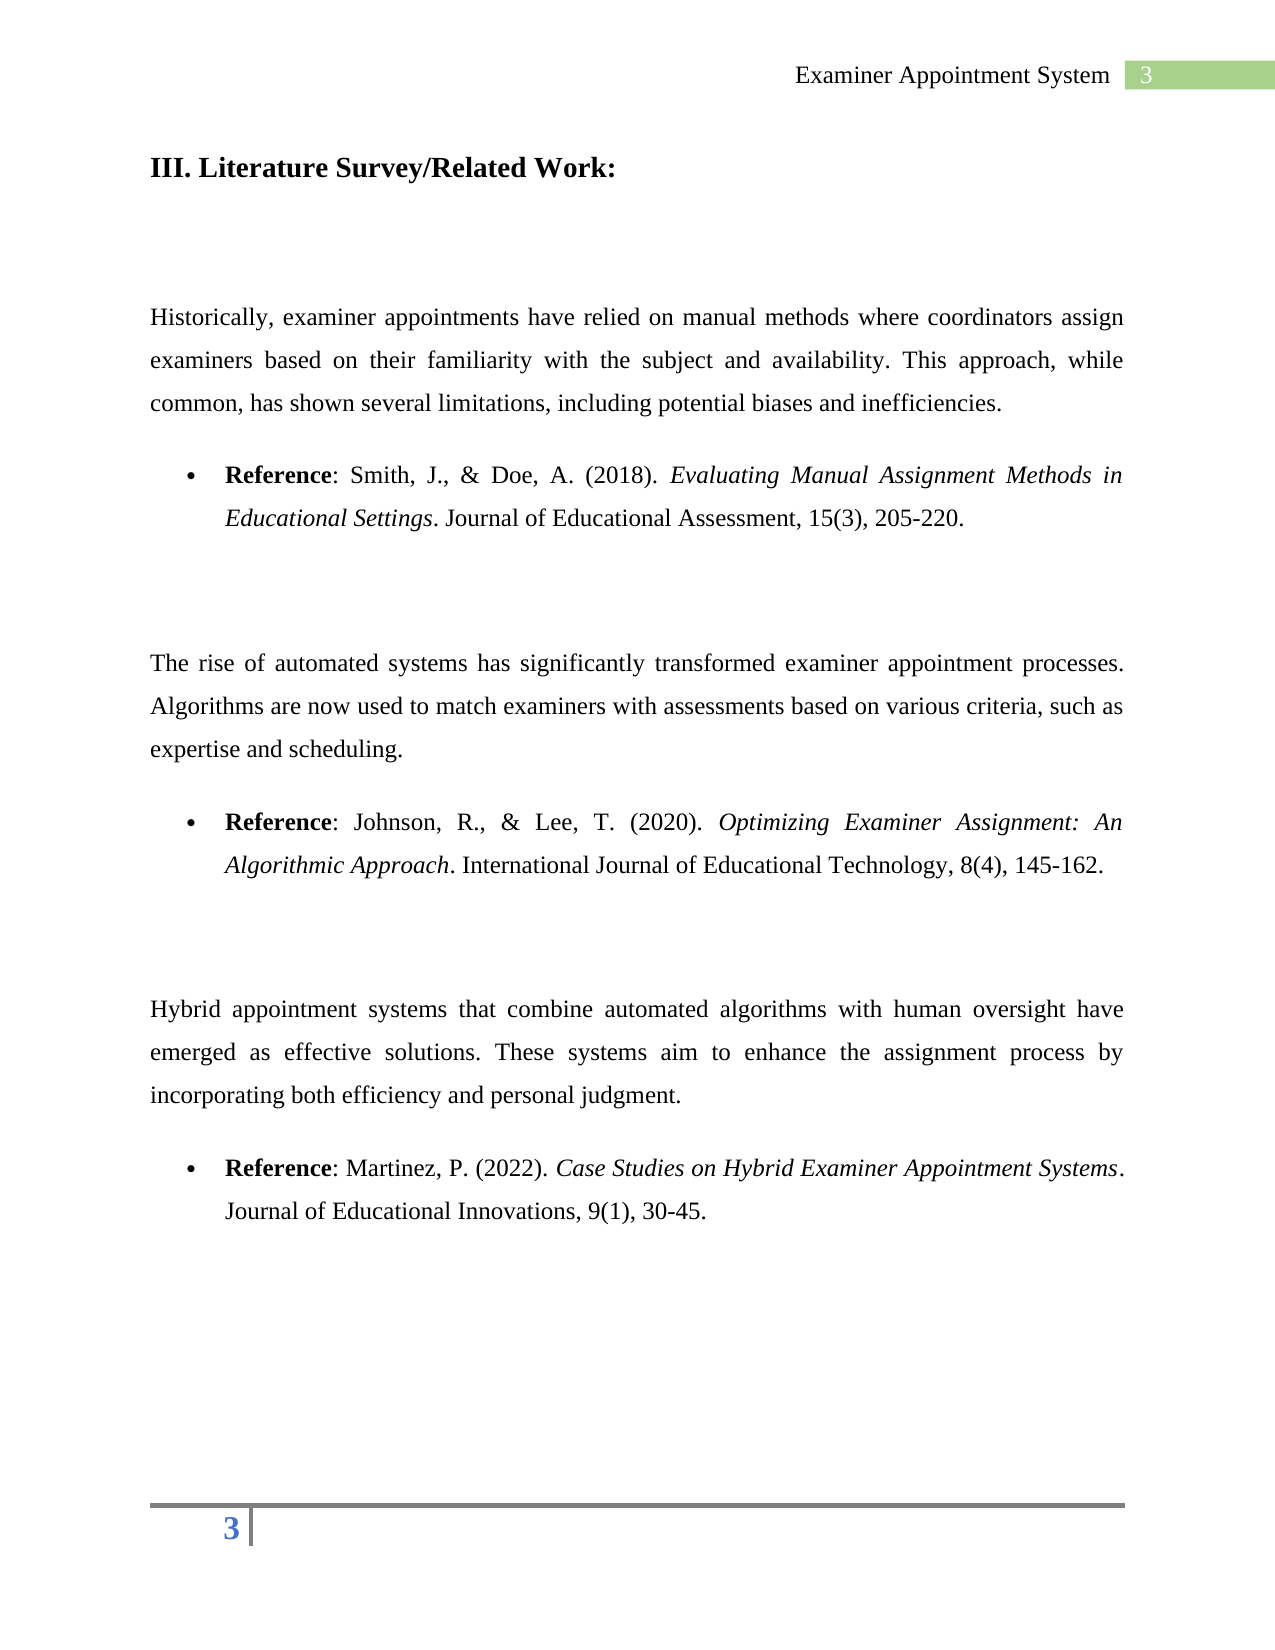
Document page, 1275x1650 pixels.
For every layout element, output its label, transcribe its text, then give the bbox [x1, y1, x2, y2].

text III. Literature Survey/Related Work: [150, 150, 1125, 183]
list Reference: Martinez, P. (2022). Case Studies on Hybrid Examiner Appointment Systems. Journal of Educational Innovations, 9(1), 30-45. [187, 1153, 1125, 1225]
list Reference: Johnson, R., & Lee, T. (2020). Optimizing Examiner Assignment: An Algorithmic Approach. International Journal of Educational Technology, 8(4), 145-162. [187, 807, 1125, 878]
text Hybrid appointment systems that combine automated algorithms with human oversight have emerged as effective solutions. These systems aim to enhance the assignment process by incorporating both efficiency and personal judgment. [150, 994, 1125, 1109]
text The rise of automated systems has significantly transformed examiner appointment processes. Algorithms are now used to match examiners with assessments based on various criteria, such as expertise and scheduling. [150, 648, 1125, 763]
text Historically, examiner appointments have relied on manual methods where coordinators assign examiners based on their familiarity with the subject and availability. This approach, while common, has shown several limitations, including potential biases and inefficiencies. [150, 302, 1125, 417]
list Reference: Smith, J., & Doe, A. (2018). Evaluating Manual Assignment Methods in Educational Settings. Journal of Educational Assessment, 15(3), 205-220. [187, 460, 1125, 532]
